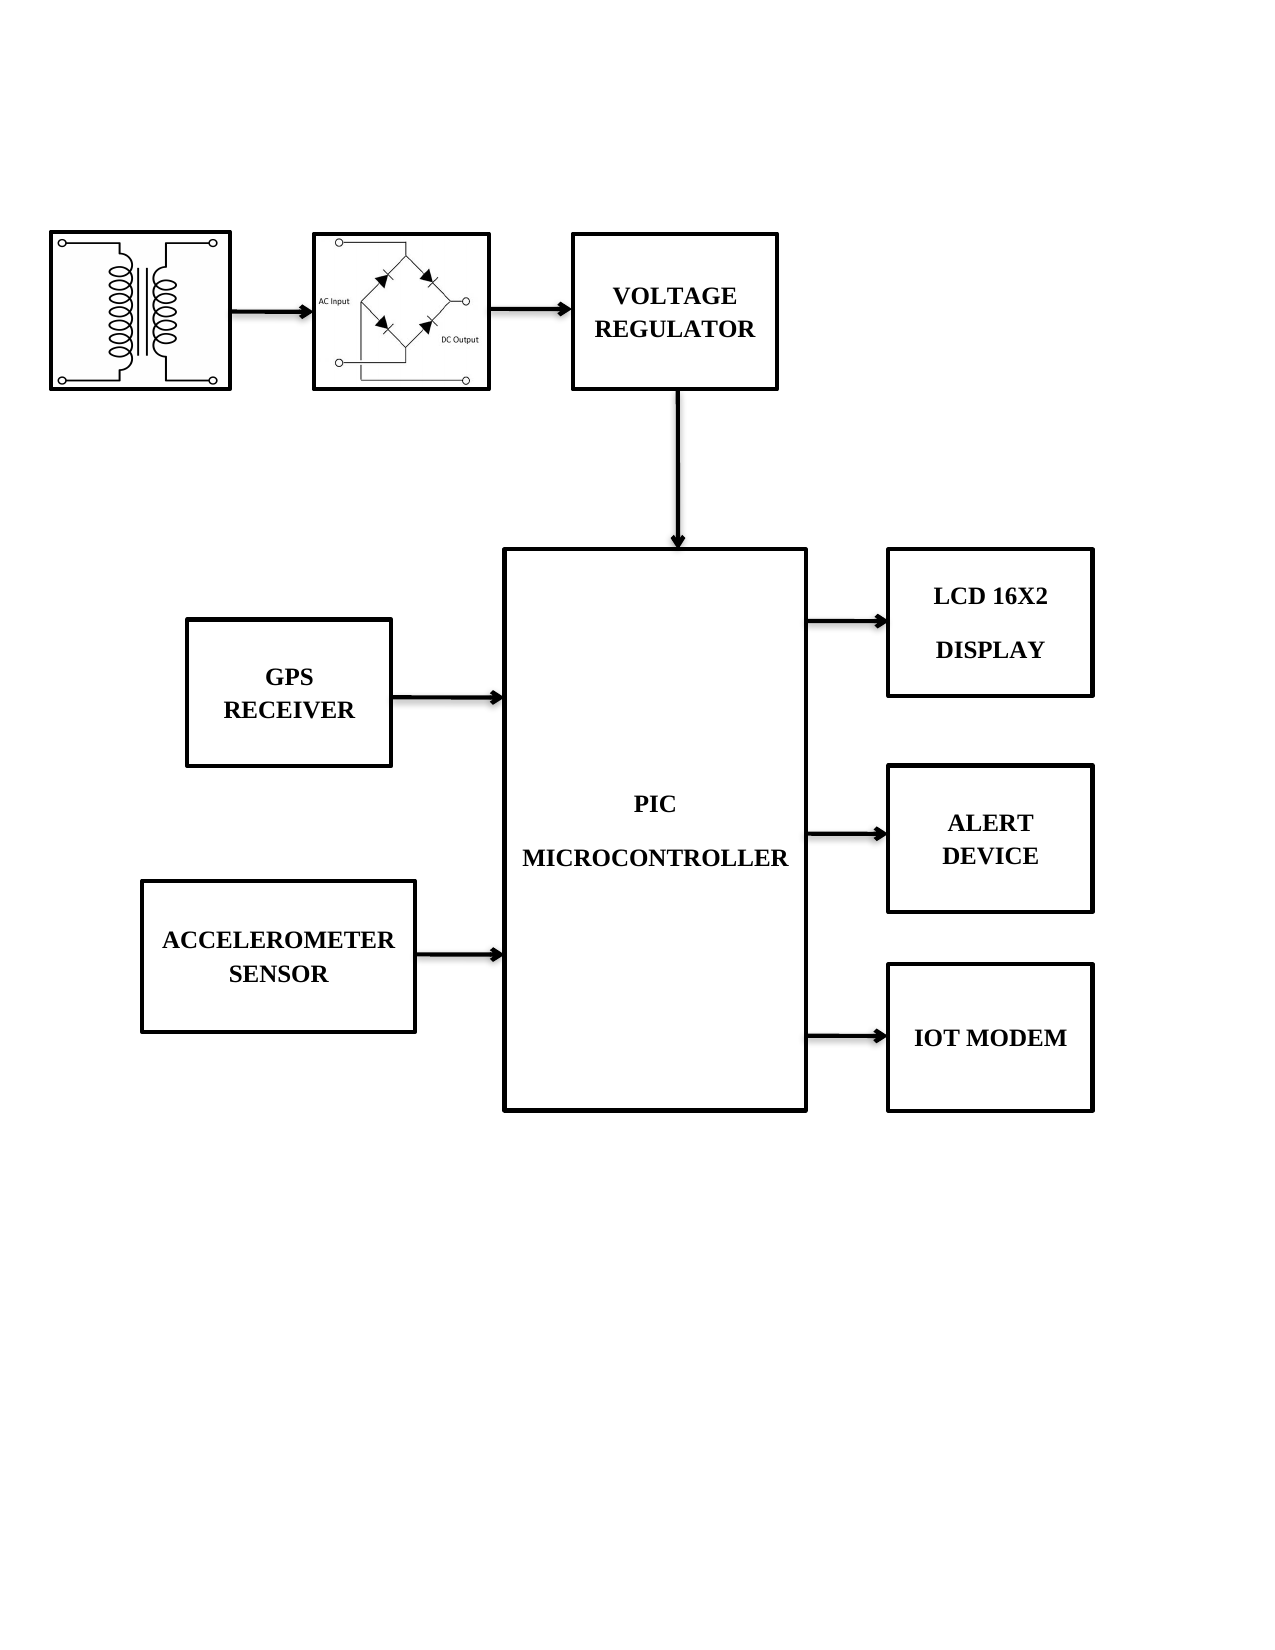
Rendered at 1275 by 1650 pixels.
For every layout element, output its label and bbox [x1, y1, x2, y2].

picture [316, 236, 487, 387]
picture [53, 234, 228, 387]
